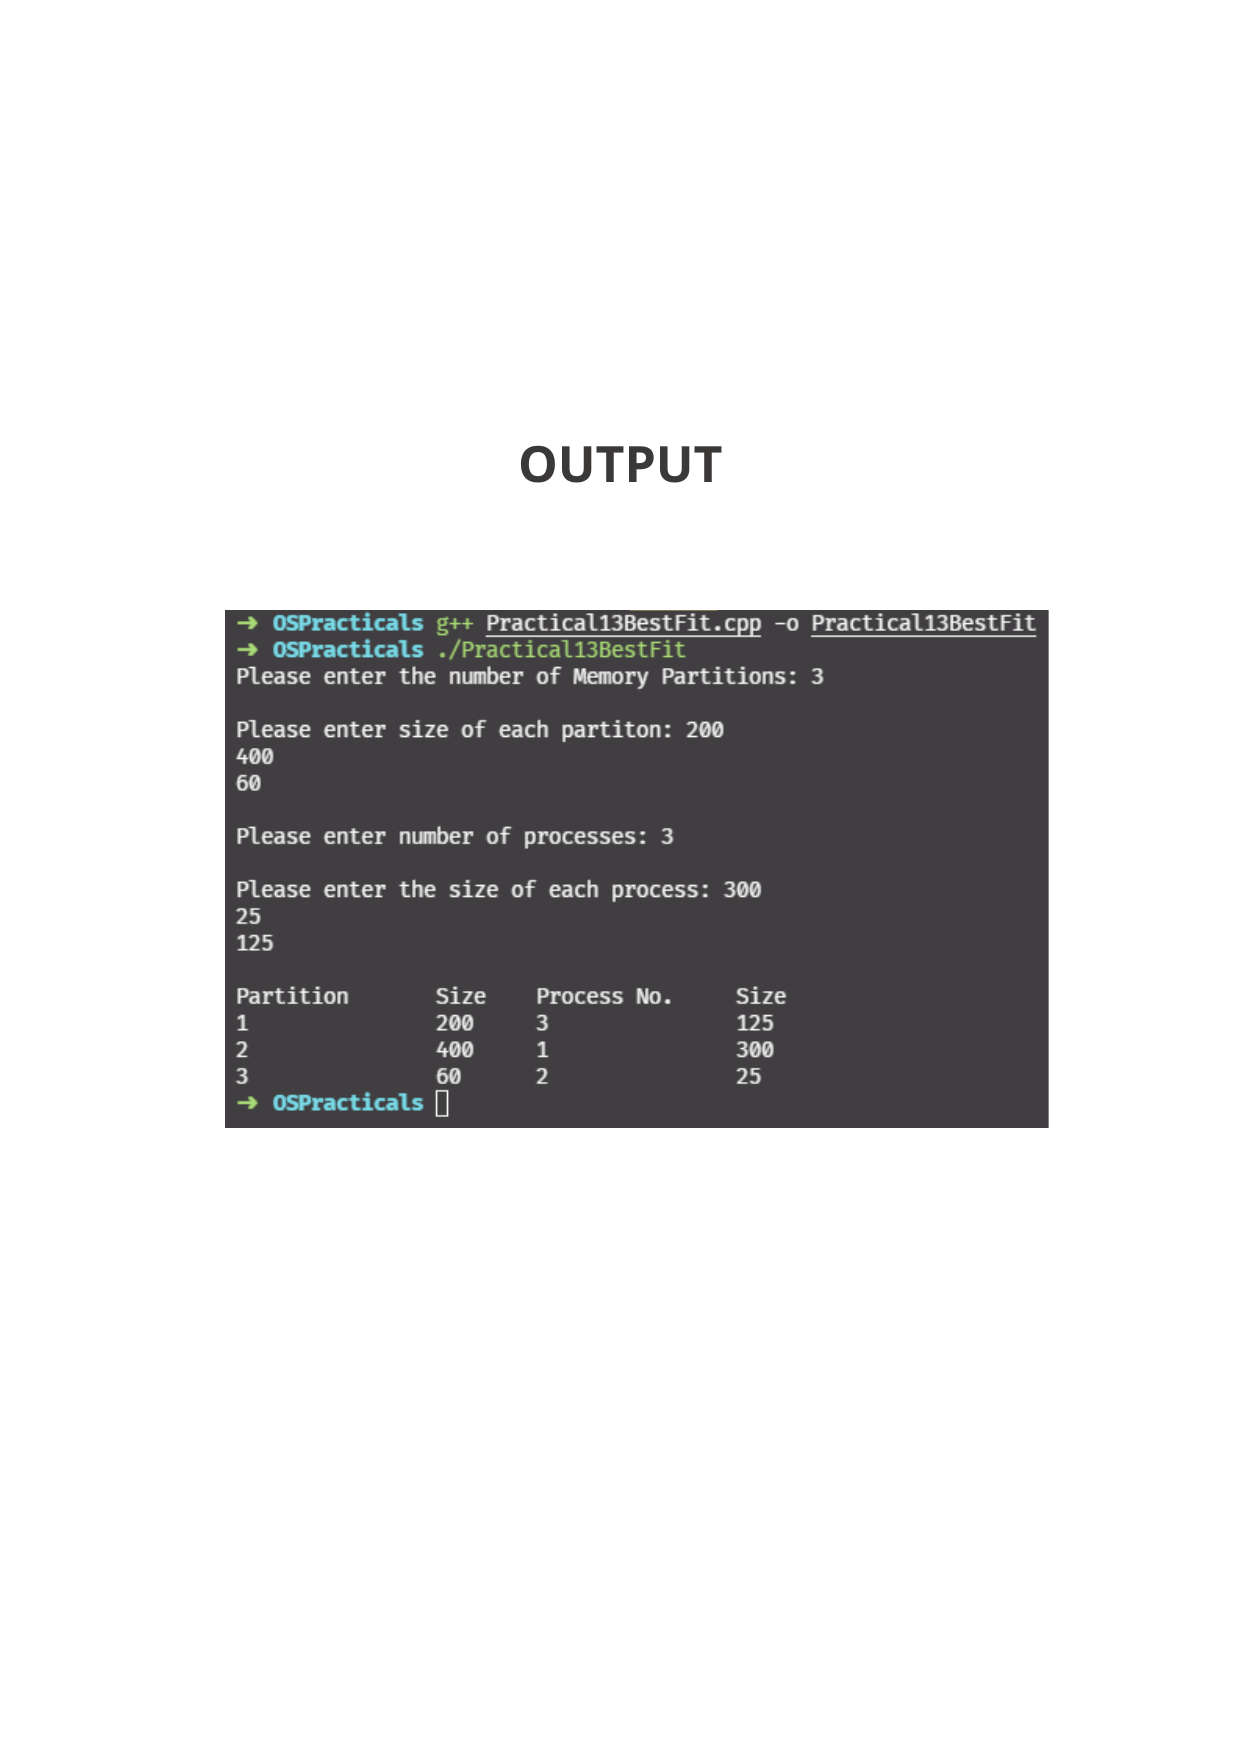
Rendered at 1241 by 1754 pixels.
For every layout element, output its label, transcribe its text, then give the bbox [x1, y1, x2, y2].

picture [225, 610, 1049, 1128]
text OUTPUT [75, 429, 1165, 498]
